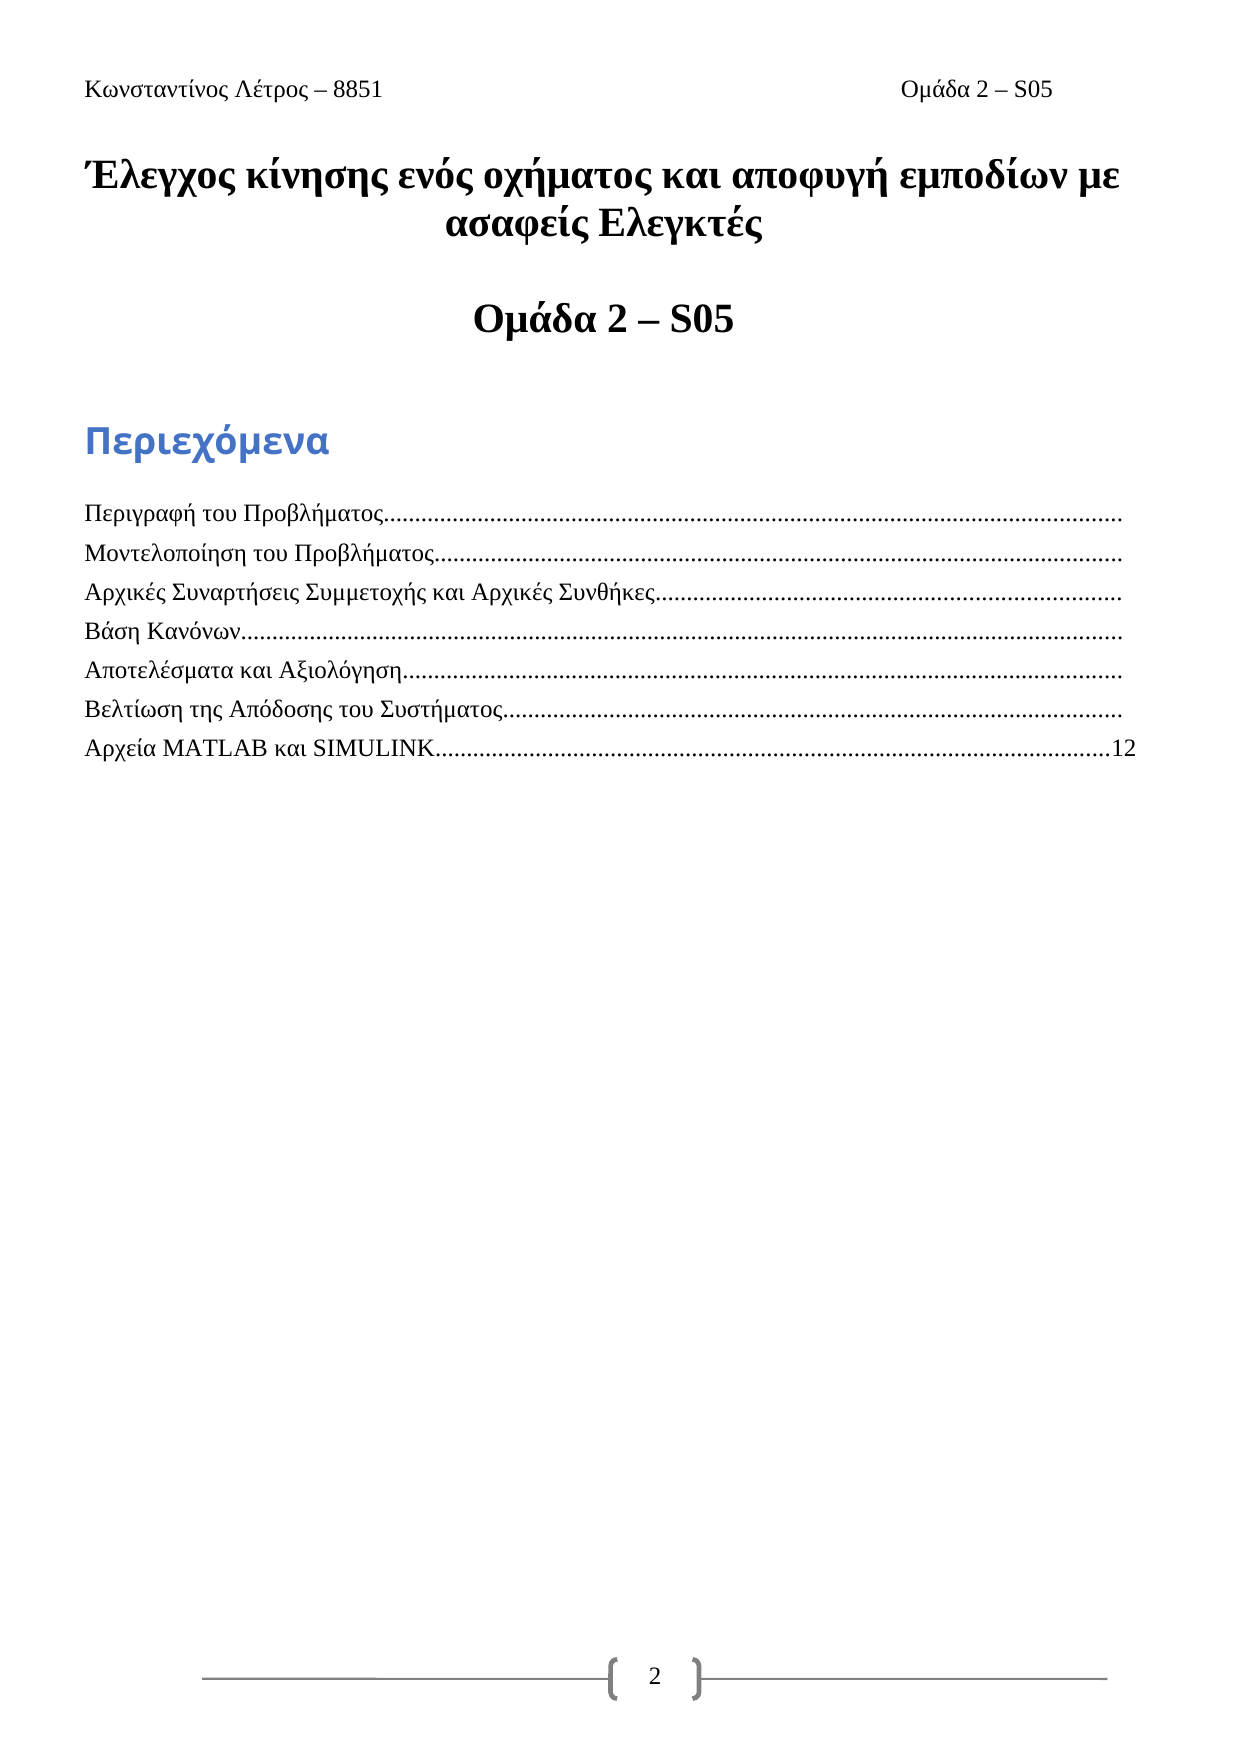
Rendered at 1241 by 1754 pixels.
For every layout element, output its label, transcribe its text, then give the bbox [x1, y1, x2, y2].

text Έλεγχος κίνησης ενός οχήματος και αποφυγή εμποδίων με ασαφείς Ελεγκτές [84, 150, 1122, 246]
text Ομάδα 2 – S05 [84, 294, 1122, 342]
